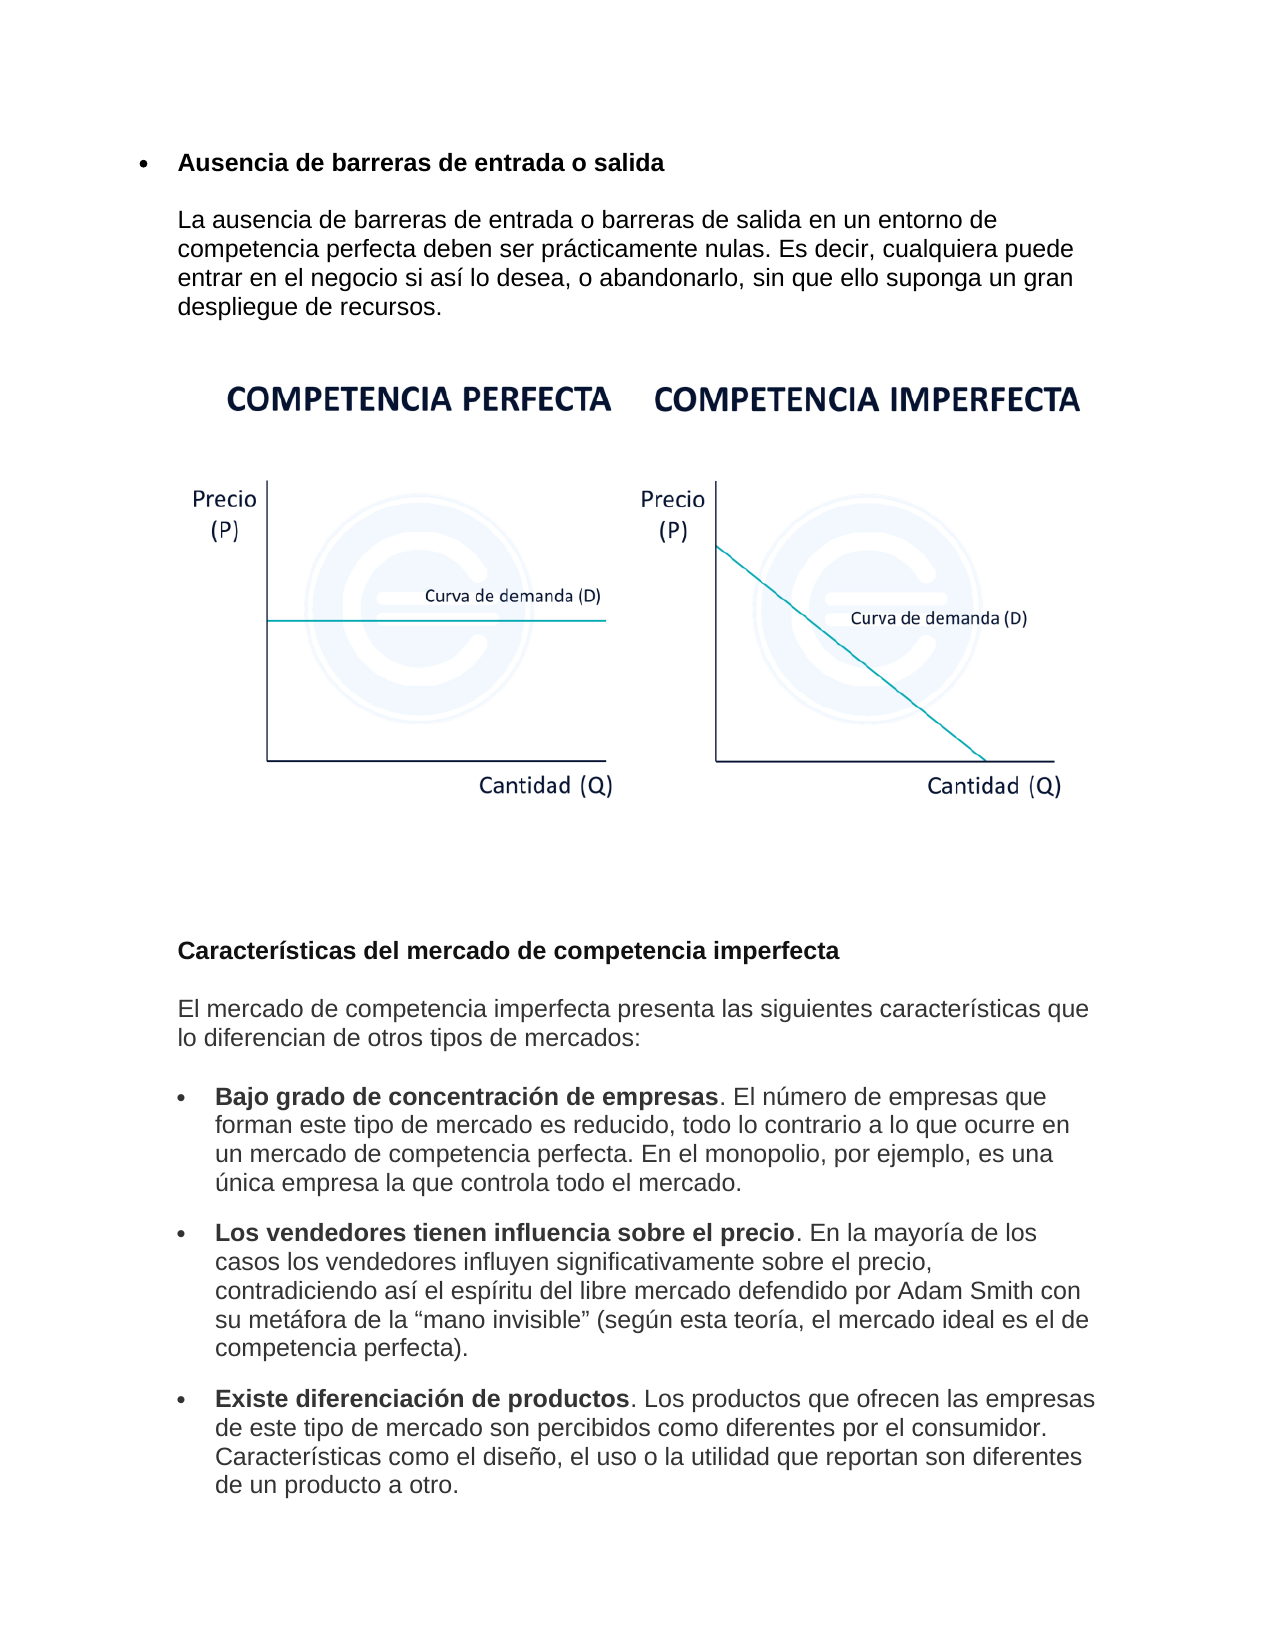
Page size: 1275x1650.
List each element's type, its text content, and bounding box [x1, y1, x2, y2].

text El mercado de competencia imperfecta presenta las siguientes características que lo diferencian de otros tipos de mercados: [177, 994, 1098, 1052]
list Existe diferenciación de productos. Los productos que ofrecen las empresas de este tipo de mercado son percibidos como diferentes por el consumidor. Características como el diseño, el uso o la utilidad que reportan son diferentes de un producto a otro. [177, 1384, 1098, 1499]
list Bajo grado de concentración de empresas. El número de empresas que forman este tipo de mercado es reducido, todo lo contrario a lo que ocurre en un mercado de competencia perfecta. En el monopolio, por ejemplo, es una única empresa la que controla todo el mercado. [177, 1081, 1098, 1196]
text La ausencia de barreras de entrada o barreras de salida en un entorno de competencia perfecta deben ser prácticamente nulas. Es decir, cualquiera puede entrar en el negocio si así lo desea, o abandonarlo, sin que ello suponga un gran despliegue de recursos. [177, 206, 1098, 321]
subtitle Características del mercado de competencia imperfecta [177, 905, 1098, 964]
list Ausencia de barreras de entrada o salida [140, 148, 1098, 176]
list Los vendedores tienen influencia sobre el precio. En la mayoría de los casos los vendedores influyen significativamente sobre el precio, contradiciendo así el espíritu del libre mercado defendido por Adam Smith con su metáfora de la “mano invisible” (según esta teoría, el mercado ideal es el de competencia perfecta). [177, 1218, 1098, 1362]
picture [177, 351, 1137, 832]
